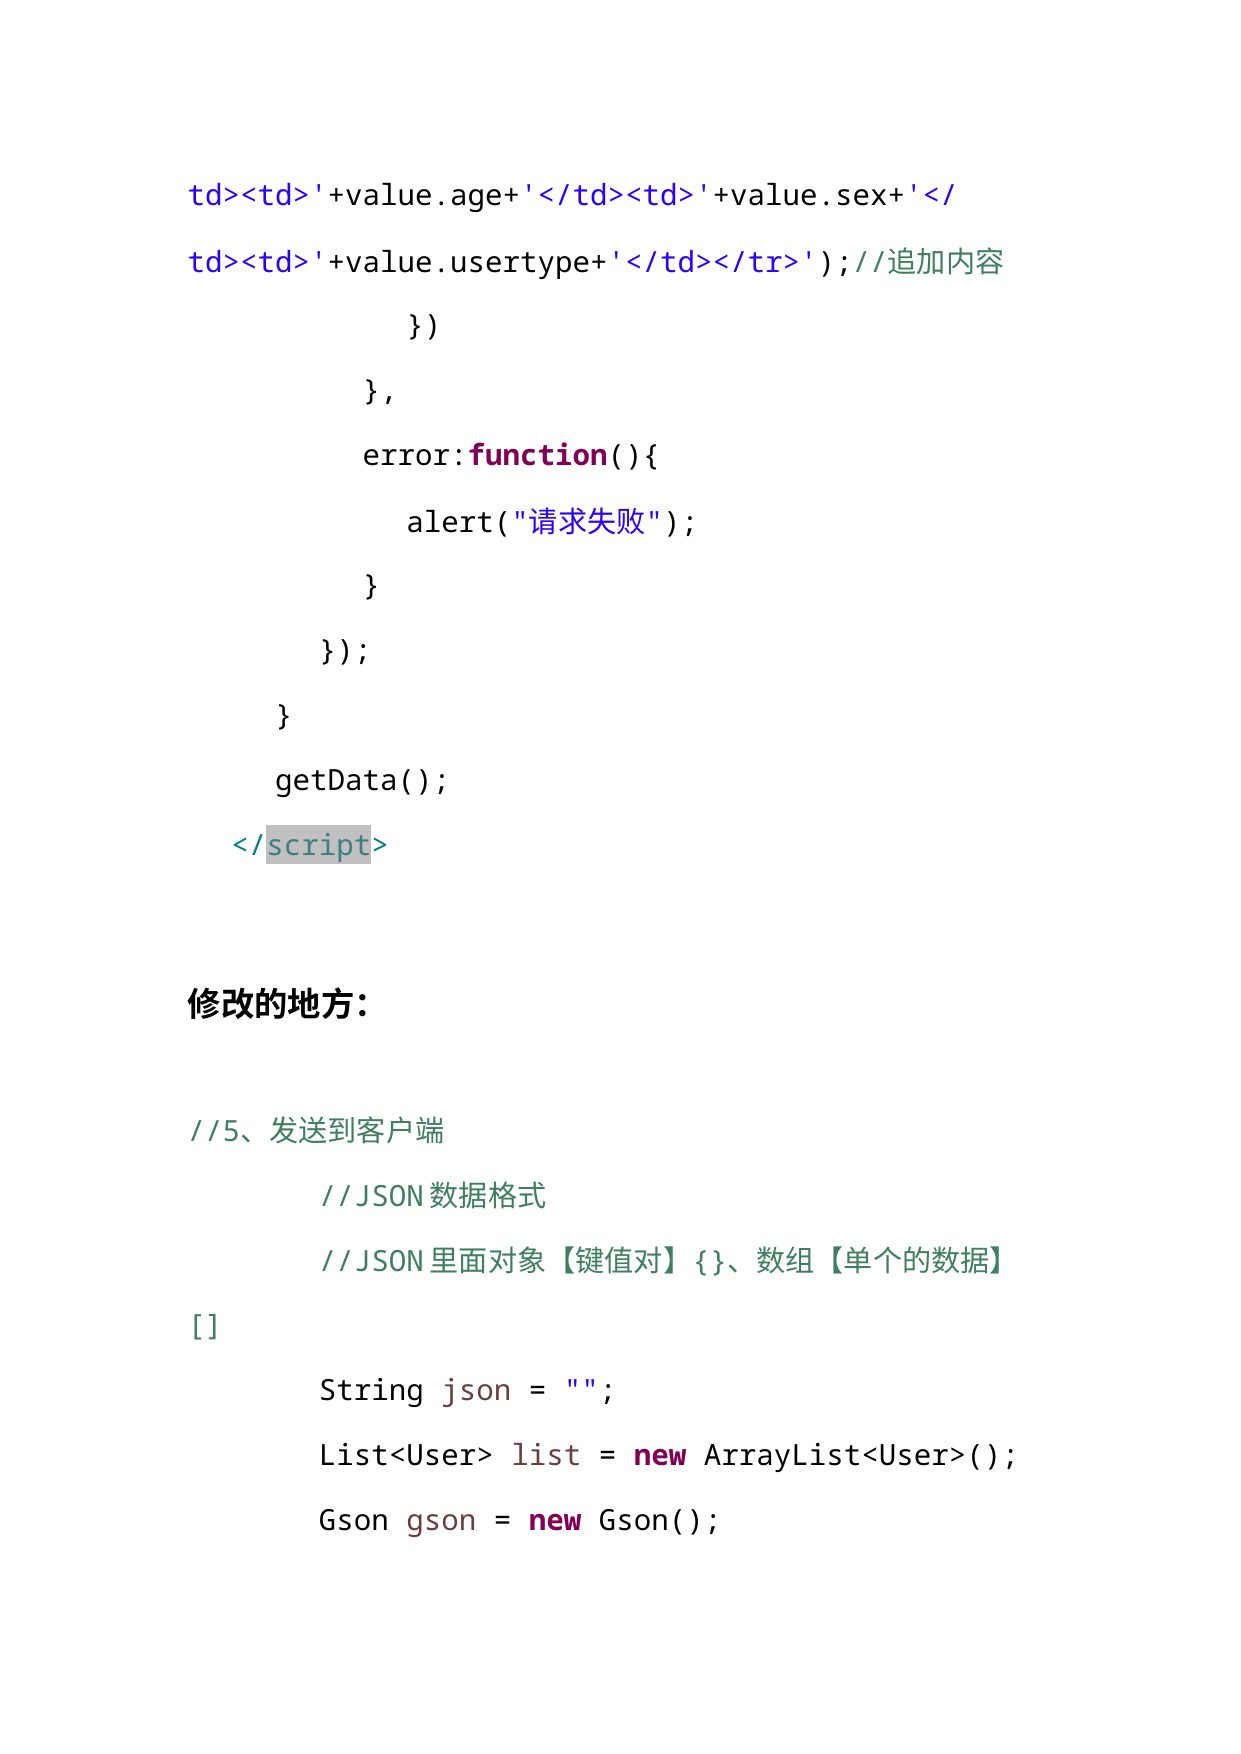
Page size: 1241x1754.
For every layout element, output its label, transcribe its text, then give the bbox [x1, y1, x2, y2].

text alert("请求失败"); [187, 487, 1053, 552]
subtitle 修改的地方： [187, 969, 1053, 1034]
text } [187, 552, 1053, 617]
text }); [187, 617, 1053, 682]
text }) [187, 292, 1053, 357]
text Gson gson = new Gson(); [187, 1486, 1053, 1551]
text </script> [187, 812, 1053, 877]
text String json = ""; [187, 1356, 1053, 1421]
text }, [187, 357, 1053, 422]
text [187, 162, 1053, 292]
text error:function(){ [187, 422, 1053, 487]
text List<User> list = new ArrayList<User>(); [187, 1421, 1053, 1486]
text //JSON里面对象【键值对】{}、数组【单个的数据】[] [187, 1226, 1053, 1356]
text //JSON数据格式 [187, 1161, 1053, 1226]
text } [187, 682, 1053, 747]
text getData(); [187, 747, 1053, 812]
text //5、发送到客户端 [187, 1096, 1053, 1161]
